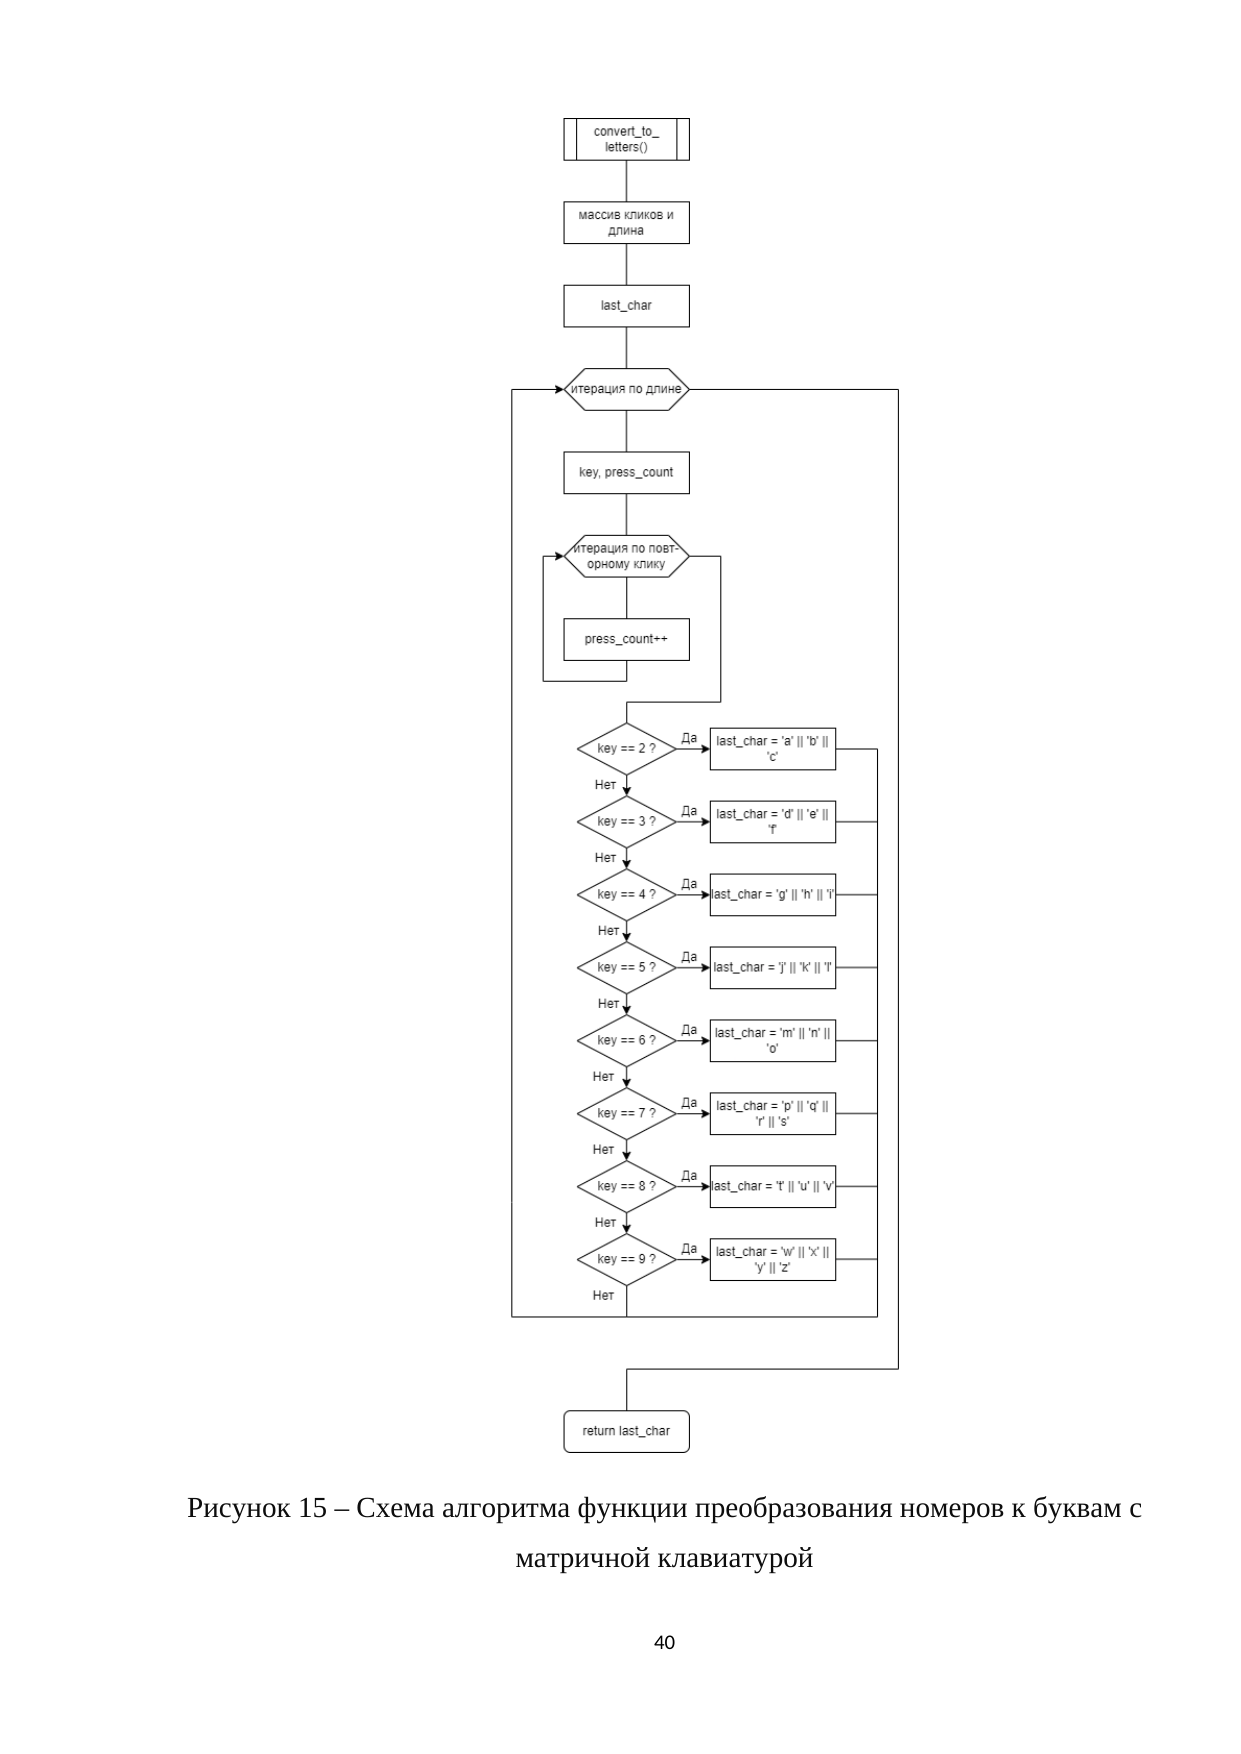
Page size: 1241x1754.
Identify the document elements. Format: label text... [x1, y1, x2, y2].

picture [504, 118, 900, 1453]
text Рисунок 15 – Схема алгоритма функции преобразования номеров к буквам с матричной клавиатурой [177, 1490, 1152, 1574]
